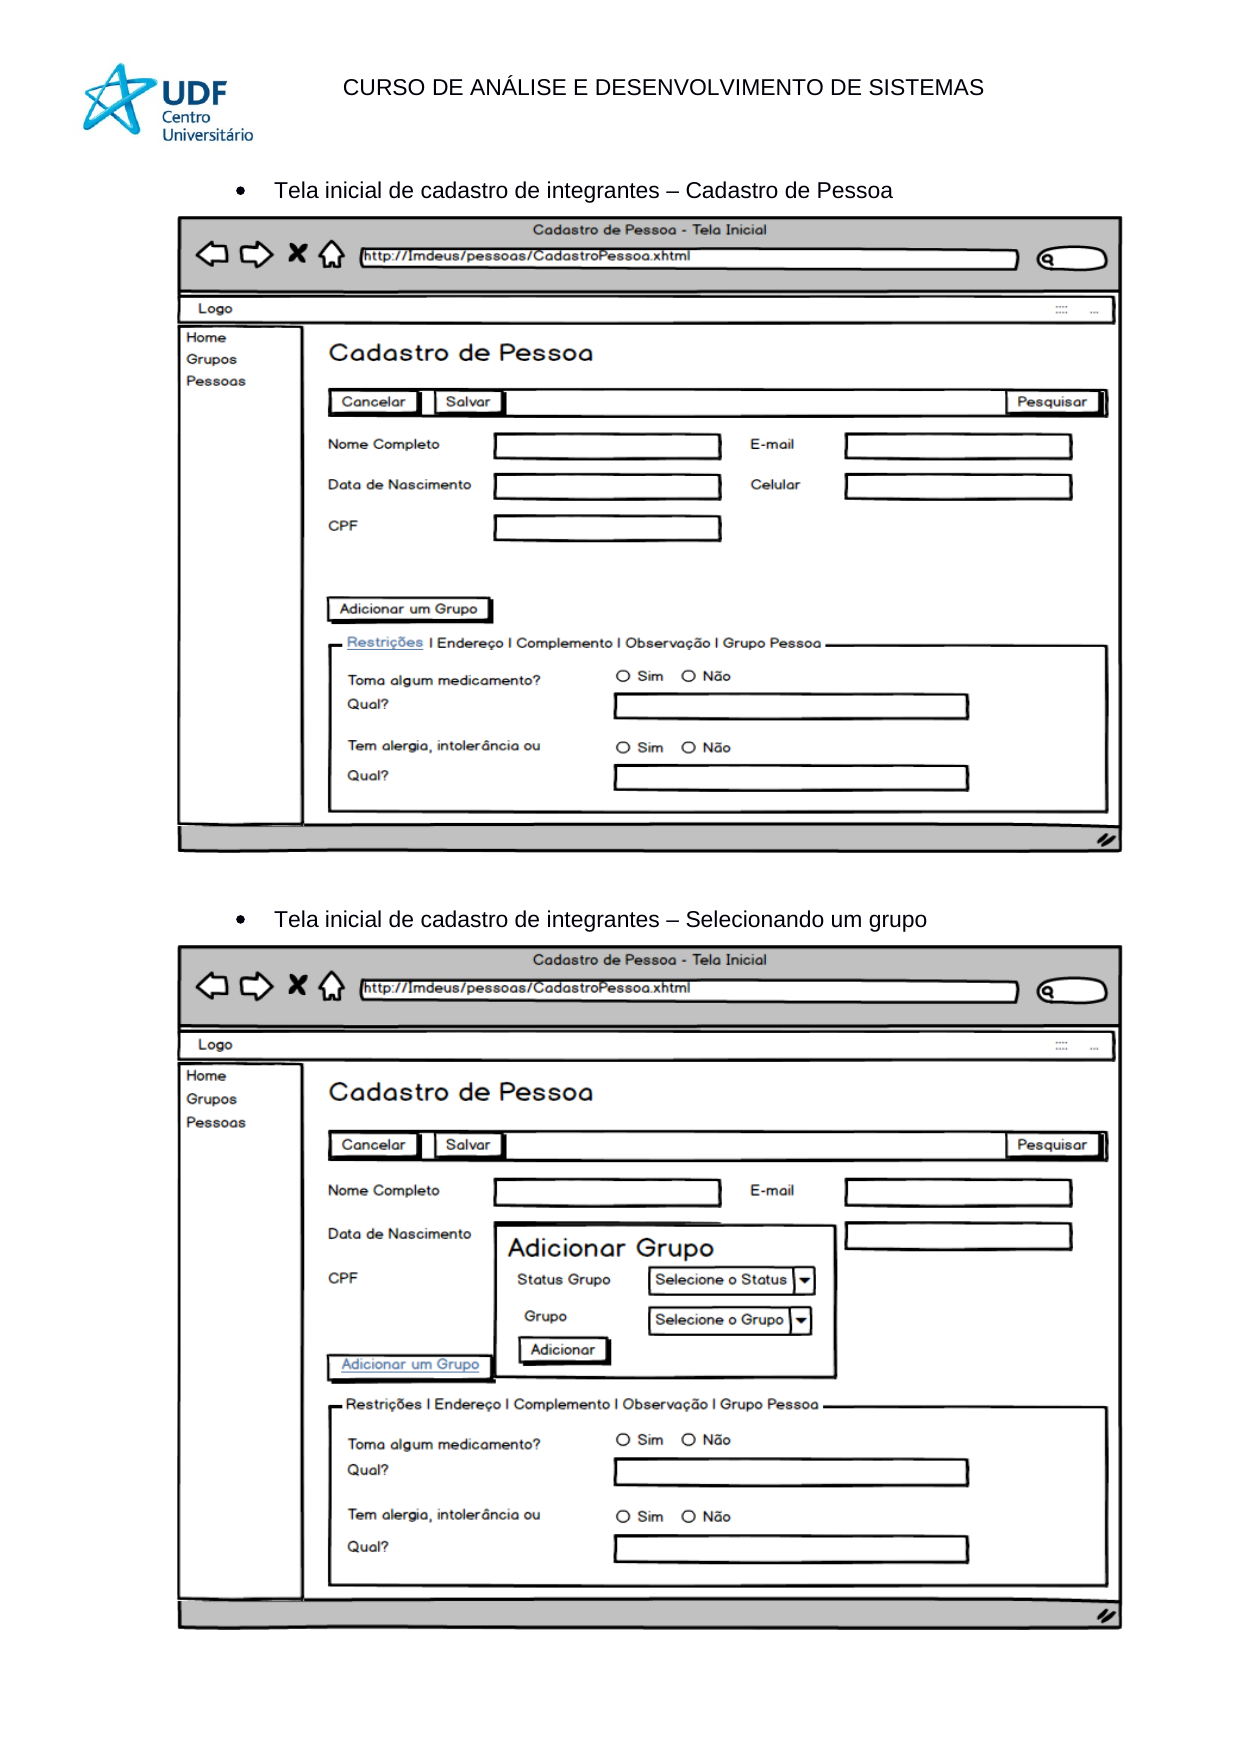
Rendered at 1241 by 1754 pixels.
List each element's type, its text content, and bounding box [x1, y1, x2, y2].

list Tela inicial de cadastro de integrantes – Selecionando um grupo [236, 906, 1122, 932]
picture [177, 216, 1123, 853]
list Tela inicial de cadastro de integrantes – Cadastro de Pessoa [236, 177, 1122, 203]
picture [177, 945, 1123, 1630]
